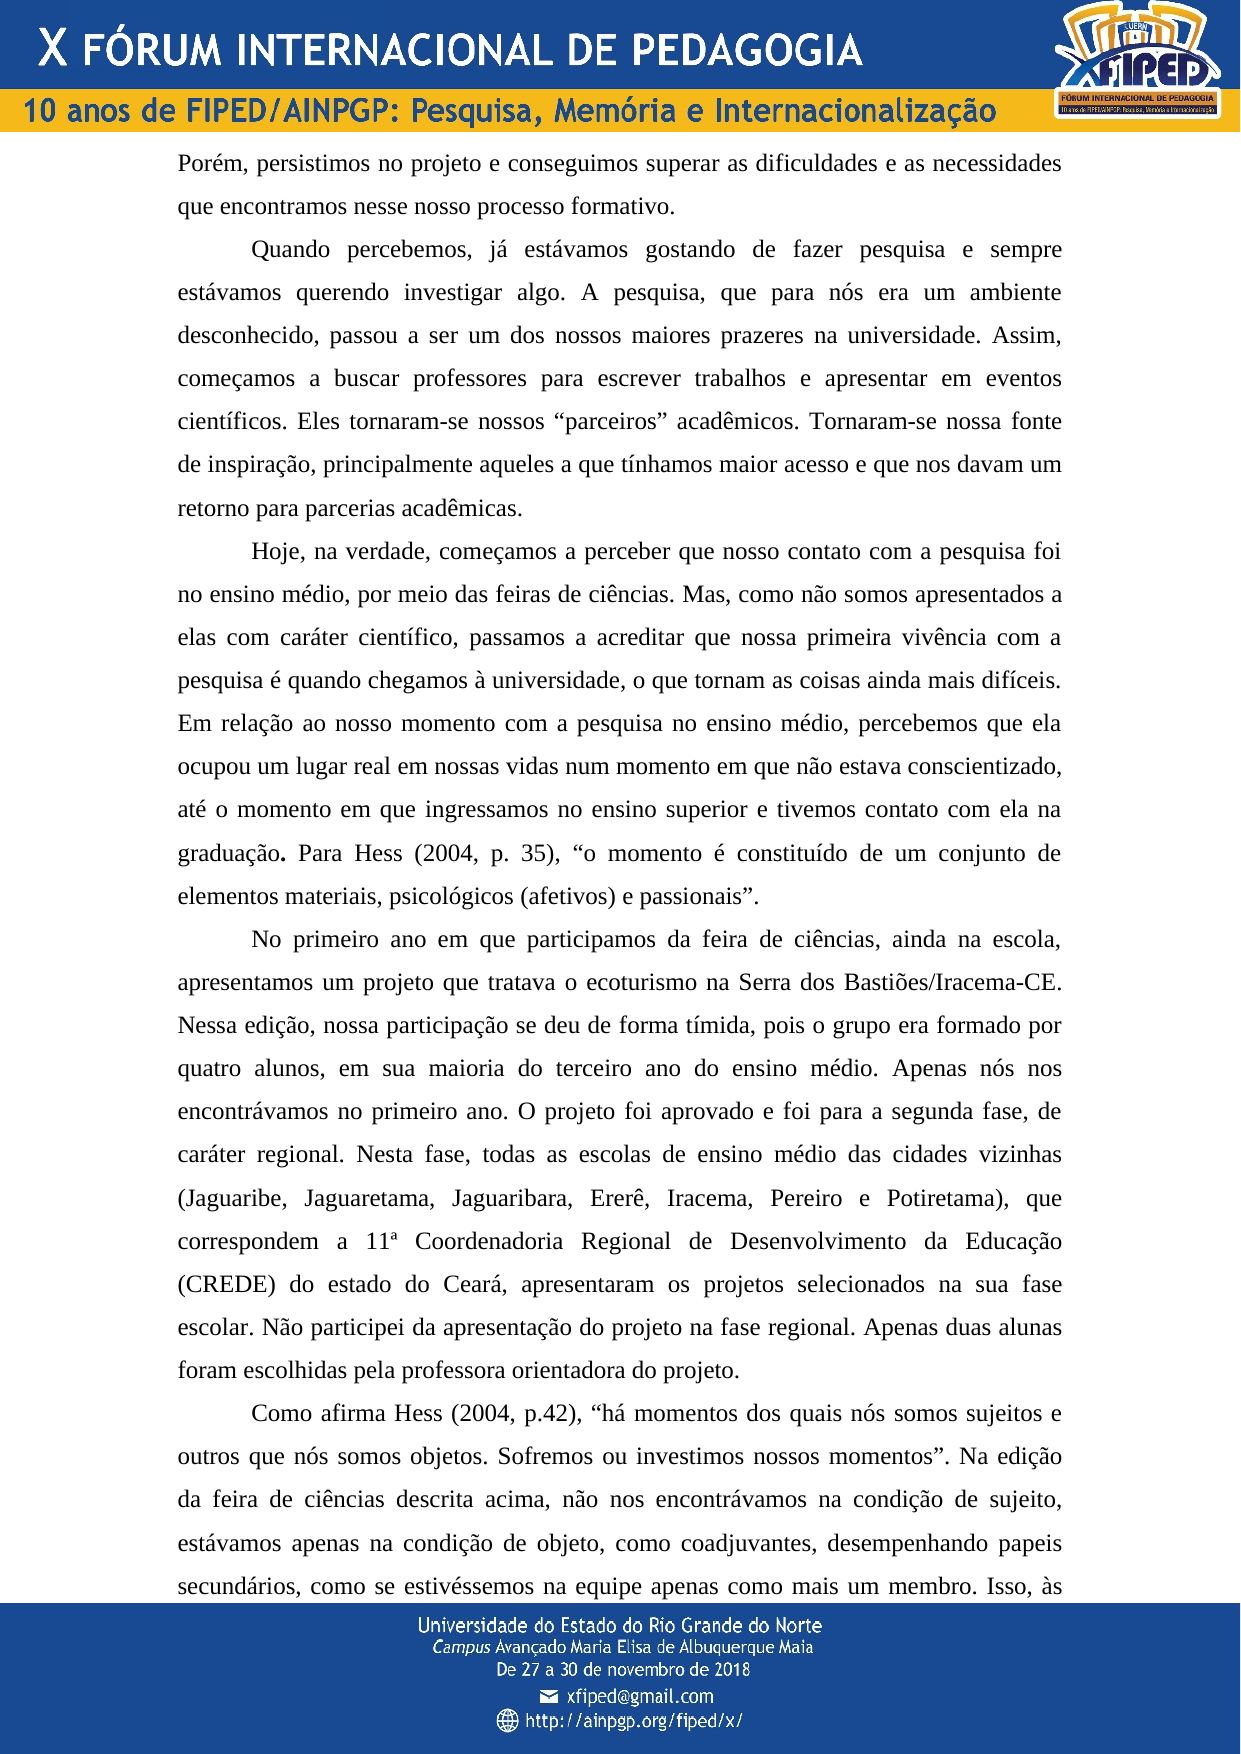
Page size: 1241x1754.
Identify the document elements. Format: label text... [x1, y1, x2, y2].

picture [0, 1603, 1241, 1754]
text Quando percebemos, já estávamos gostando de fazer pesquisa e sempre estávamos querendo investigar algo. A pesquisa, que para nós era um ambiente desconhecido, passou a ser um dos nossos maiores prazeres na universidade. Assim, começamos a buscar professores para escrever trabalhos e apresentar em eventos científicos. Eles tornaram-se nossos “parceiros” acadêmicos. Tornaram-se nossa fonte de inspiração, principalmente aqueles a que tínhamos maior acesso e que nos davam um retorno para parcerias acadêmicas. [177, 234, 1063, 521]
text Hoje, na verdade, começamos a perceber que nosso contato com a pesquisa foi no ensino médio, por meio das feiras de ciências. Mas, como não somos apresentados a elas com caráter científico, passamos a acreditar que nossa primeira vivência com a pesquisa é quando chegamos à universidade, o que tornam as coisas ainda mais difíceis. Em relação ao nosso momento com a pesquisa no ensino médio, percebemos que ela ocupou um lugar real em nossas vidas num momento em que não estava conscientizado, até o momento em que ingressamos no ensino superior e tivemos contato com ela na graduação. Para Hess (2004, p. 35), “o momento é constituído de um conjunto de elementos materiais, psicológicos (afetivos) e passionais”. [177, 536, 1063, 909]
picture [0, 0, 1241, 132]
text No primeiro ano em que participamos da feira de ciências, ainda na escola, apresentamos um projeto que tratava o ecoturismo na Serra dos Bastiões/Iracema-CE. Nessa edição, nossa participação se deu de forma tímida, pois o grupo era formado por quatro alunos, em sua maioria do terceiro ano do ensino médio. Apenas nós nos encontrávamos no primeiro ano. O projeto foi aprovado e foi para a segunda fase, de caráter regional. Nesta fase, todas as escolas de ensino médio das cidades vizinhas (Jaguaribe, Jaguaretama, Jaguaribara, Ererê, Iracema, Pereiro e Potiretama), que correspondem a 11ª Coordenadoria Regional de Desenvolvimento da Educação (CREDE) do estado do Ceará, apresentaram os projetos selecionados na sua fase escolar. Não participei da apresentação do projeto na fase regional. Apenas duas alunas foram escolhidas pela professora orientadora do projeto. [177, 924, 1063, 1384]
